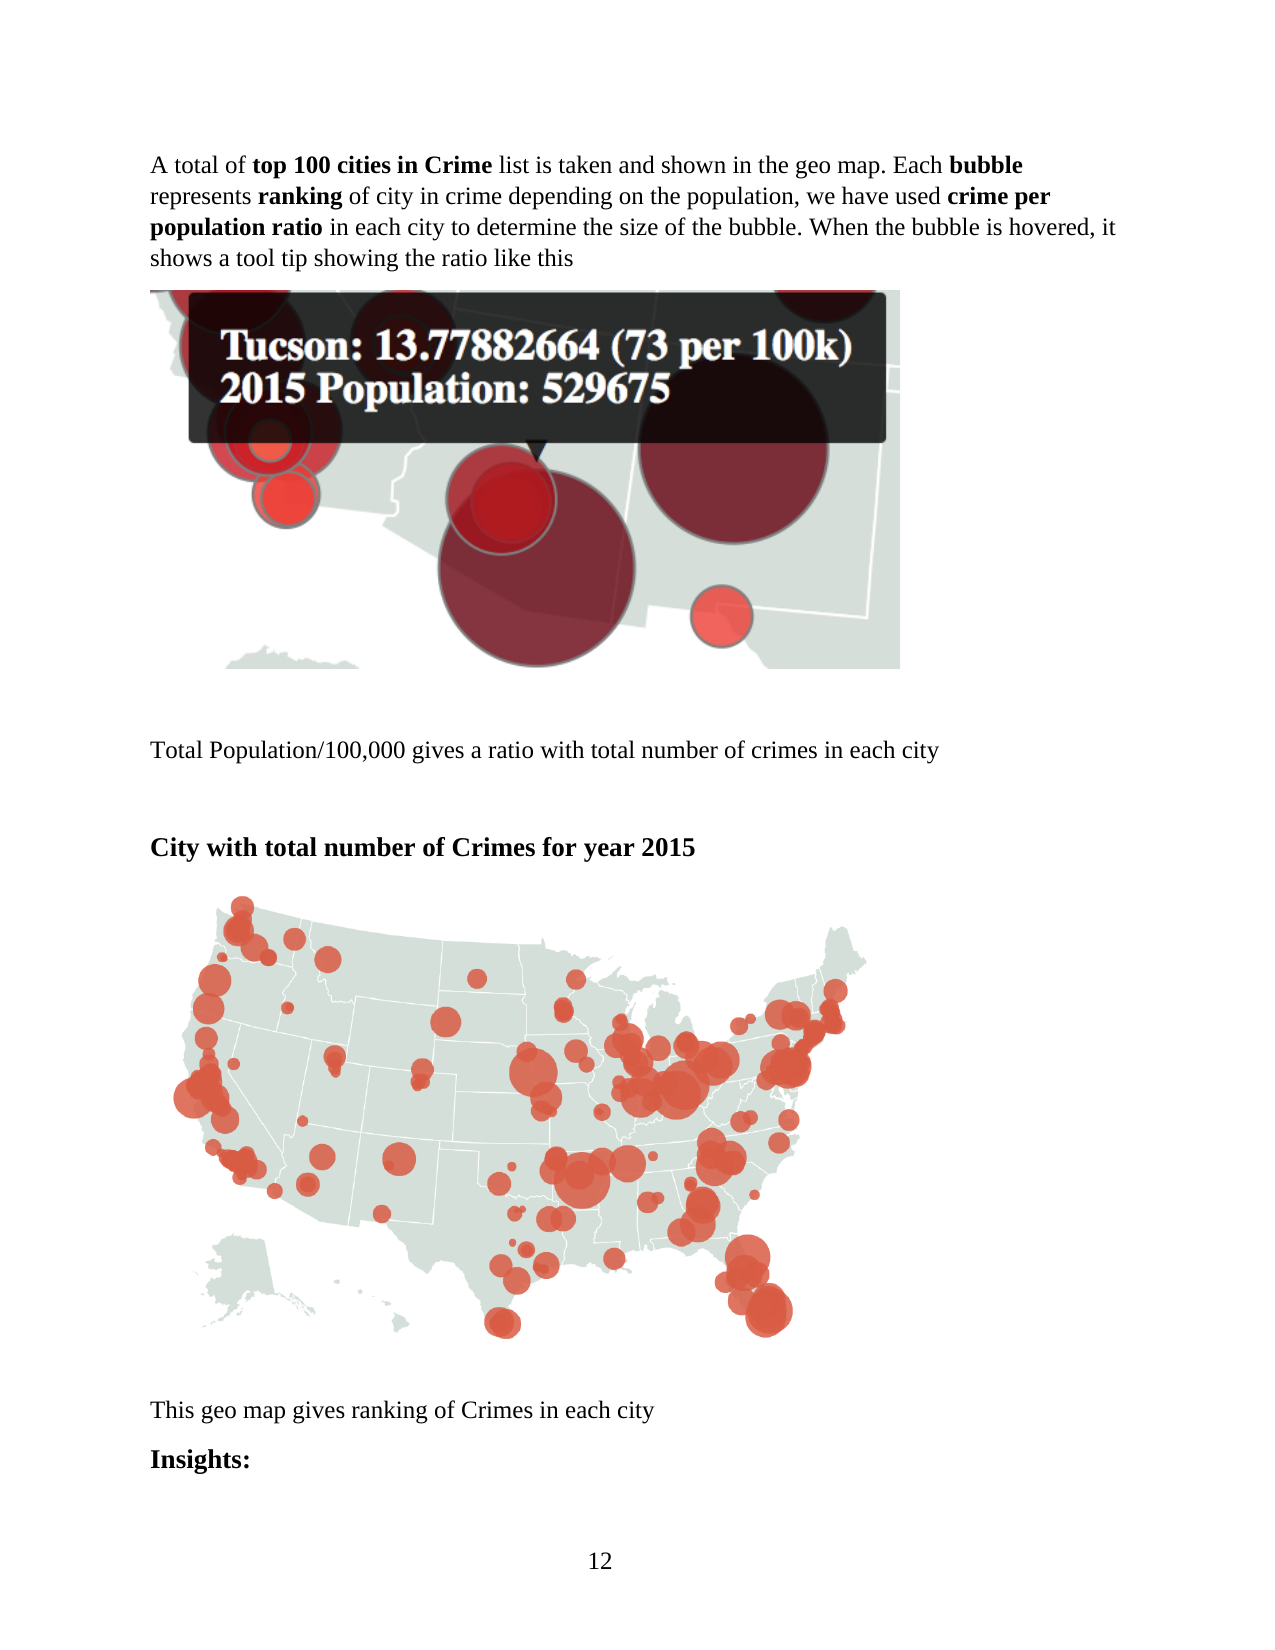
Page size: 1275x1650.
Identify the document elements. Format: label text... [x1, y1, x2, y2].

text City with total number of Crimes for year 2015 [150, 831, 1125, 862]
text This geo map gives ranking of Crimes in each city [150, 1395, 1125, 1424]
text Total Population/100,000 gives a ratio with total number of crimes in each city [150, 736, 1125, 764]
text Insights: [150, 1443, 1125, 1474]
text A total of top 100 cities in Crime list is taken and shown in the geo map. Each bubble represents ranking of city in crime depending on the population, we have used crime per population ratio in each city to determine the size of the bubble. When the bubble is hovered, it shows a tool tip showing the ratio like this [150, 150, 1125, 272]
picture [150, 881, 901, 1377]
picture [150, 290, 901, 669]
